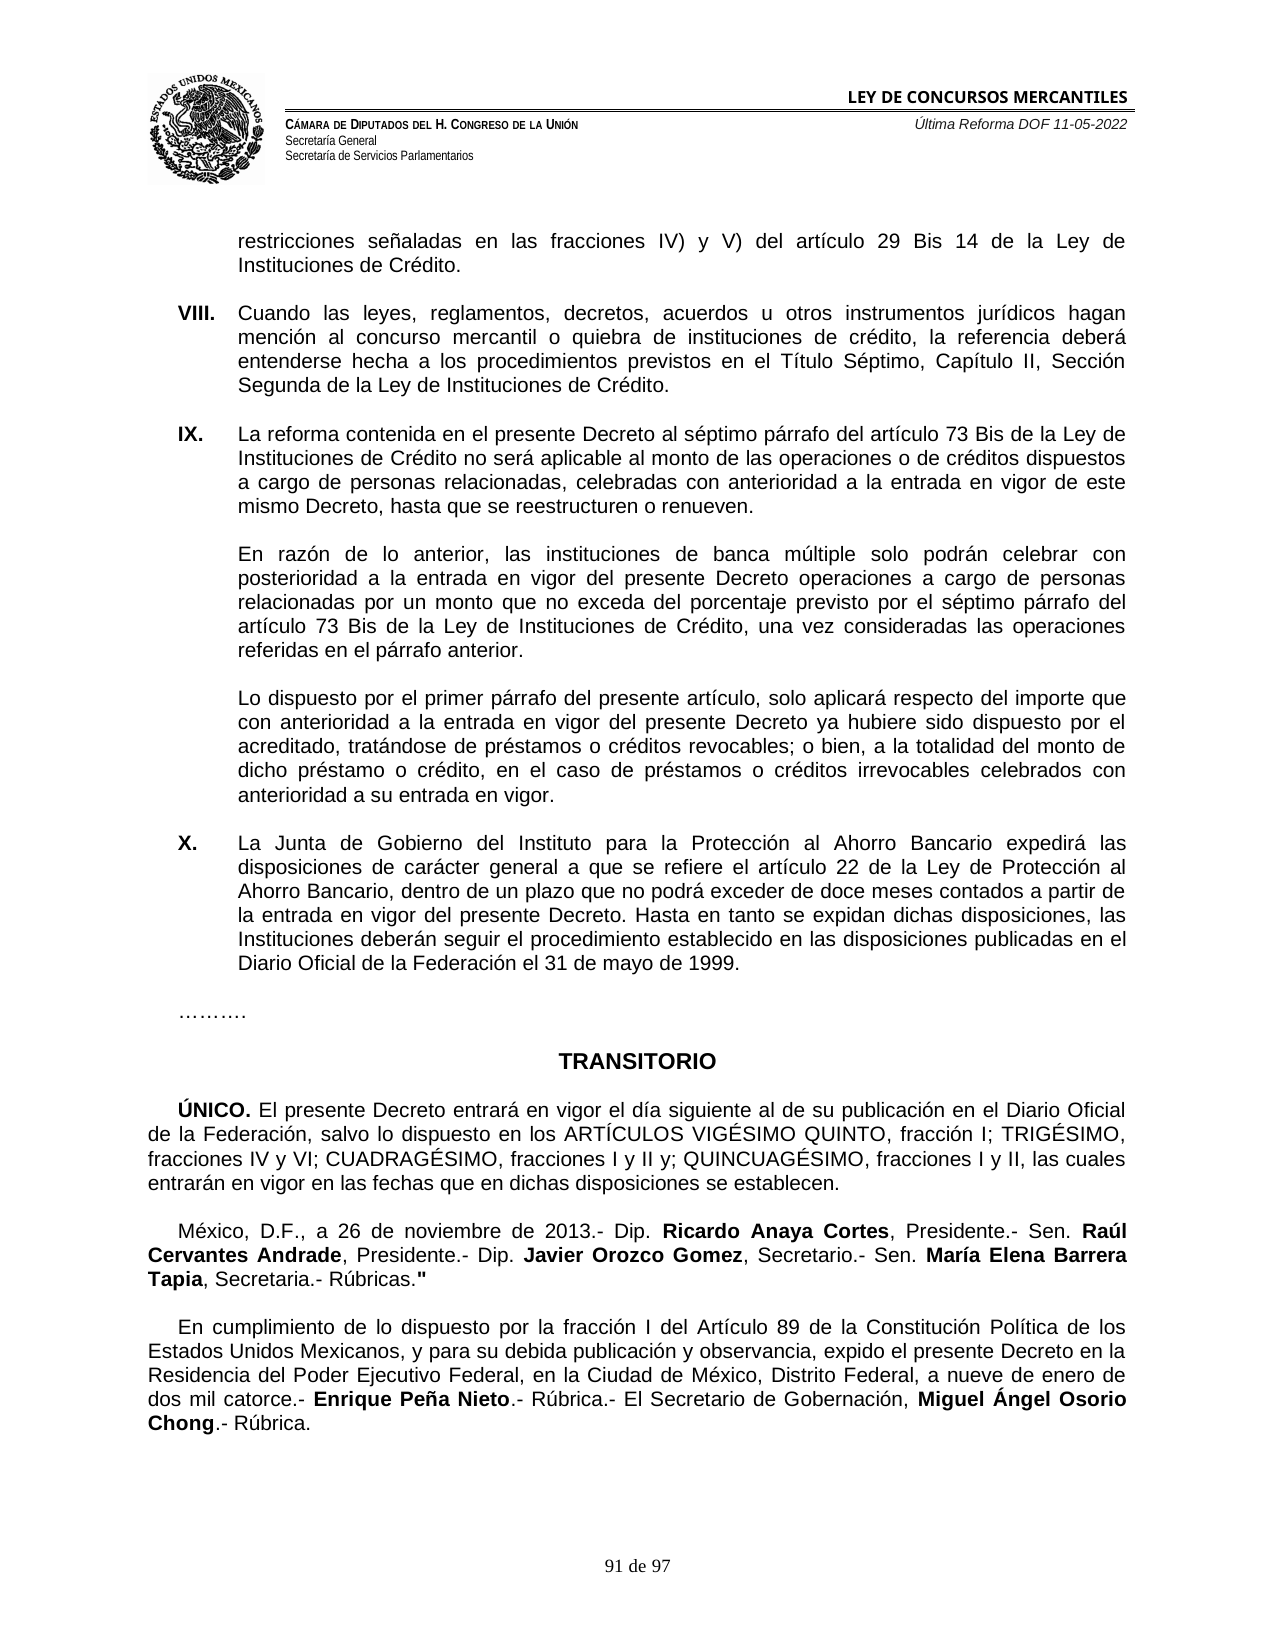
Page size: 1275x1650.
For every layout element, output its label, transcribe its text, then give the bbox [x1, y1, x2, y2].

text Lo dispuesto por el primer párrafo del presente artículo, solo aplicará respecto del importe que con anterioridad a la entrada en vigor del presente Decreto ya hubiere sido dispuesto por el acreditado, tratándose de préstamos o créditos revocables; o bien, a la totalidad del monto de dicho préstamo o crédito, en el caso de préstamos o créditos irrevocables celebrados con anterioridad a su entrada en vigor. [178, 686, 1127, 807]
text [178, 229, 1127, 277]
text En razón de lo anterior, las instituciones de banca múltiple solo podrán celebrar con posterioridad a la entrada en vigor del presente Decreto operaciones a cargo de personas relacionadas por un monto que no exceda del porcentaje previsto por el séptimo párrafo del artículo 73 Bis de la Ley de Instituciones de Crédito, una vez consideradas las operaciones referidas en el párrafo anterior. [178, 542, 1127, 662]
text VIII. Cuando las leyes, reglamentos, decretos, acuerdos u otros instrumentos jurídicos hagan mención al concurso mercantil o quiebra de instituciones de crédito, la referencia deberá entenderse hecha a los procedimientos previstos en el Título Séptimo, Capítulo II, Sección Segunda de la Ley de Instituciones de Crédito. [178, 301, 1127, 397]
text México, D.F., a 26 de noviembre de 2013.- Dip. Ricardo Anaya Cortes, Presidente.- Sen. Raúl Cervantes Andrade, Presidente.- Dip. Javier Orozco Gomez, Secretario.- Sen. María Elena Barrera Tapia, Secretaria.- Rúbricas." [148, 1219, 1127, 1291]
text ÚNICO. El presente Decreto entrará en vigor el día siguiente al de su publicación en el Diario Oficial de la Federación, salvo lo dispuesto en los ARTÍCULOS VIGÉSIMO QUINTO, fracción I; TRIGÉSIMO, fracciones IV y VI; CUADRAGÉSIMO, fracciones I y II y; QUINCUAGÉSIMO, fracciones I y II, las cuales entrarán en vigor en las fechas que en dichas disposiciones se establecen. [148, 1098, 1127, 1194]
text X. La Junta de Gobierno del Instituto para la Protección al Ahorro Bancario expedirá las disposiciones de carácter general a que se refiere el artículo 22 de la Ley de Protección al Ahorro Bancario, dentro de un plazo que no podrá exceder de doce meses contados a partir de la entrada en vigor del presente Decreto. Hasta en tanto se expidan dichas disposiciones, las Instituciones deberán seguir el procedimiento establecido en las disposiciones publicadas en el Diario Oficial de la Federación el 31 de mayo de 1999. [178, 831, 1127, 975]
text ………. [178, 999, 1127, 1023]
text IX. La reforma contenida en el presente Decreto al séptimo párrafo del artículo 73 Bis de la Ley de Instituciones de Crédito no será aplicable al monto de las operaciones o de créditos dispuestos a cargo de personas relacionadas, celebradas con anterioridad a la entrada en vigor de este mismo Decreto, hasta que se reestructuren o renueven. [178, 422, 1127, 518]
text TRANSITORIO [148, 1047, 1127, 1074]
text En cumplimiento de lo dispuesto por la fracción I del Artículo 89 de la Constitución Política de los Estados Unidos Mexicanos, y para su debida publicación y observancia, expido el presente Decreto en la Residencia del Poder Ejecutivo Federal, en la Ciudad de México, Distrito Federal, a nueve de enero de dos mil catorce.- Enrique Peña Nieto.- Rúbrica.- El Secretario de Gobernación, Miguel Ángel Osorio Chong.- Rúbrica. [148, 1315, 1127, 1435]
